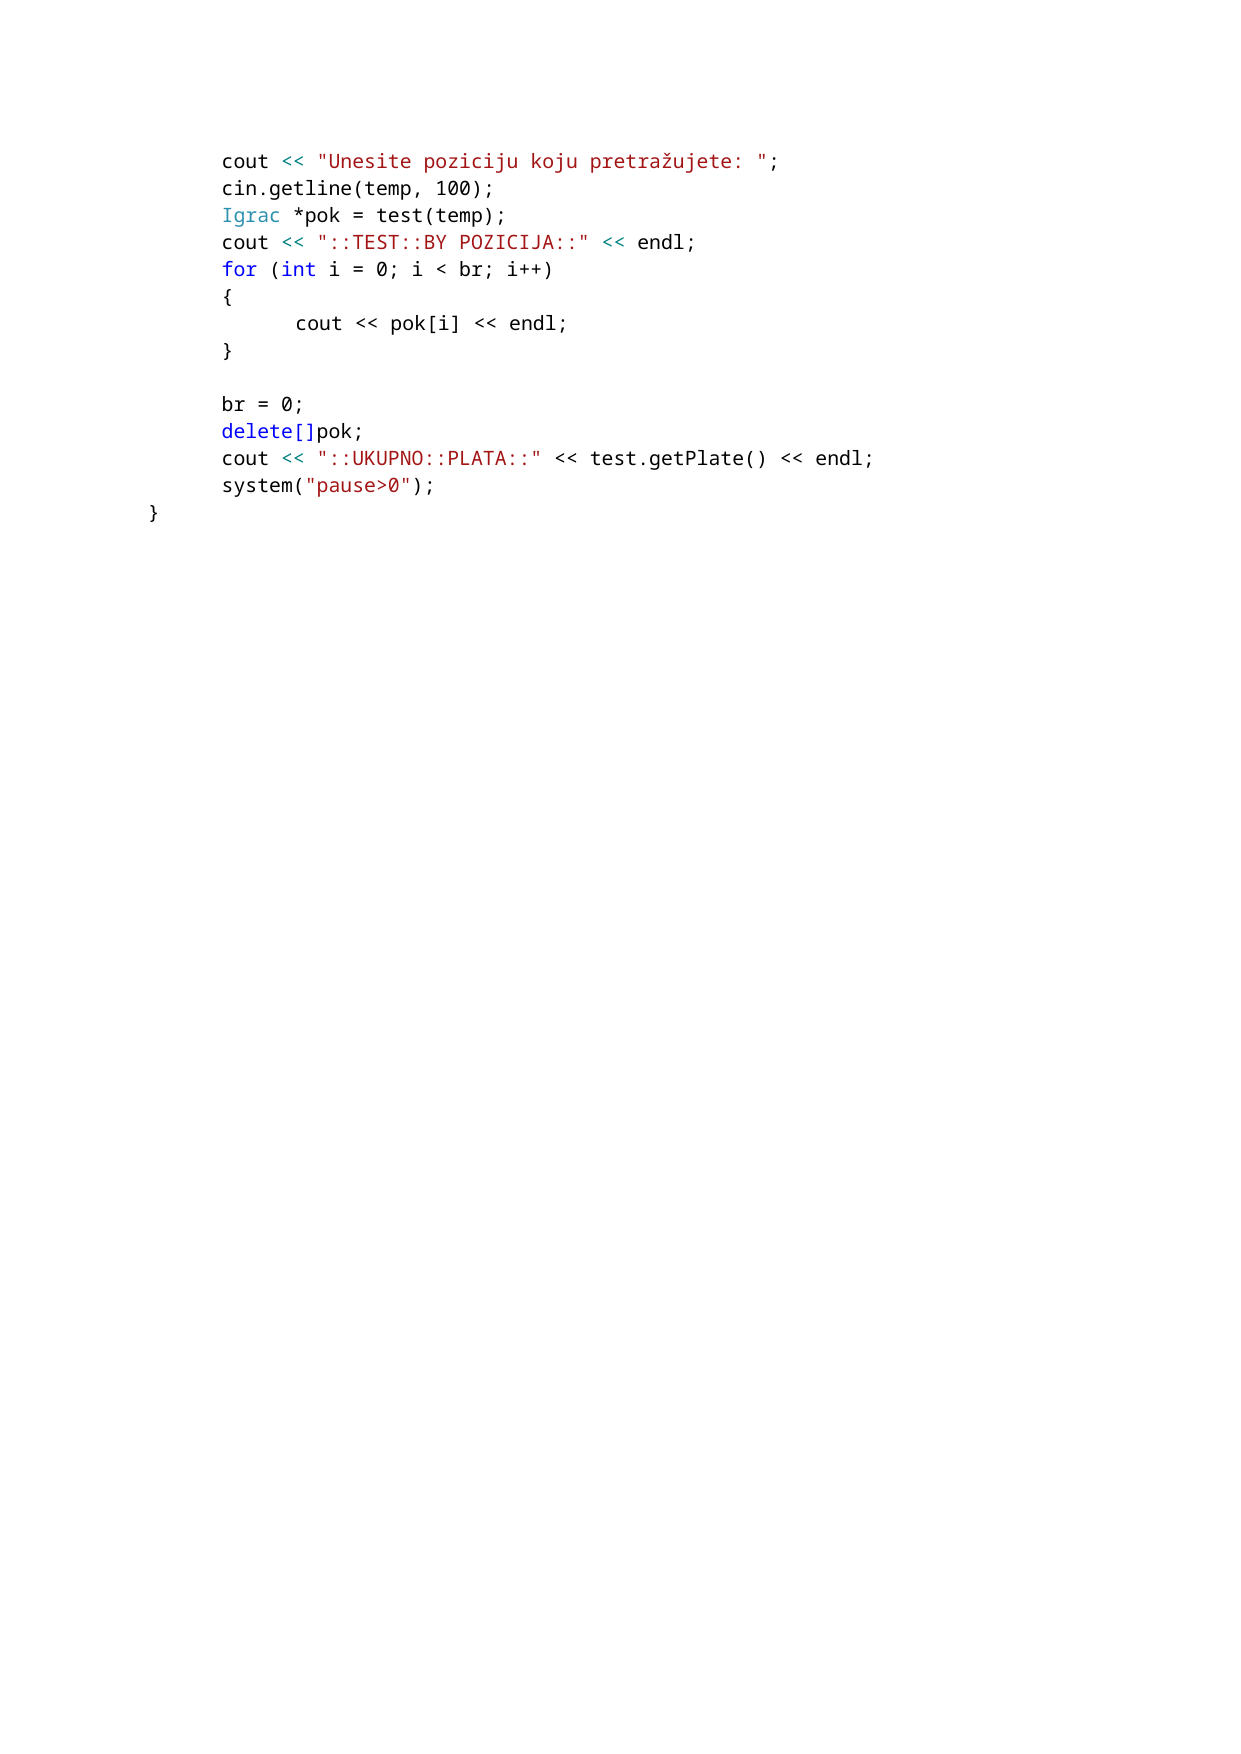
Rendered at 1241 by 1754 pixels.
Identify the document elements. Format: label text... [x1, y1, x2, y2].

text { [148, 282, 1093, 309]
text cin.getline(temp, 100); [148, 174, 1093, 202]
text cout << "::TEST::BY POZICIJA::" << endl; [148, 228, 1093, 256]
text for (int i = 0; i < br; i++) [148, 256, 1093, 282]
text cout << pok[i] << endl; [148, 309, 1093, 336]
text } [148, 498, 1093, 525]
text delete[]pok; [148, 417, 1093, 444]
text } [148, 336, 1093, 363]
text cout << "Unesite poziciju koju pretražujete: "; [148, 148, 1093, 174]
text cout << "::UKUPNO::PLATA::" << test.getPlate() << endl; [148, 444, 1093, 471]
text Igrac *pok = test(temp); [148, 202, 1093, 228]
text br = 0; [148, 390, 1093, 417]
text system("pause>0"); [148, 471, 1093, 498]
